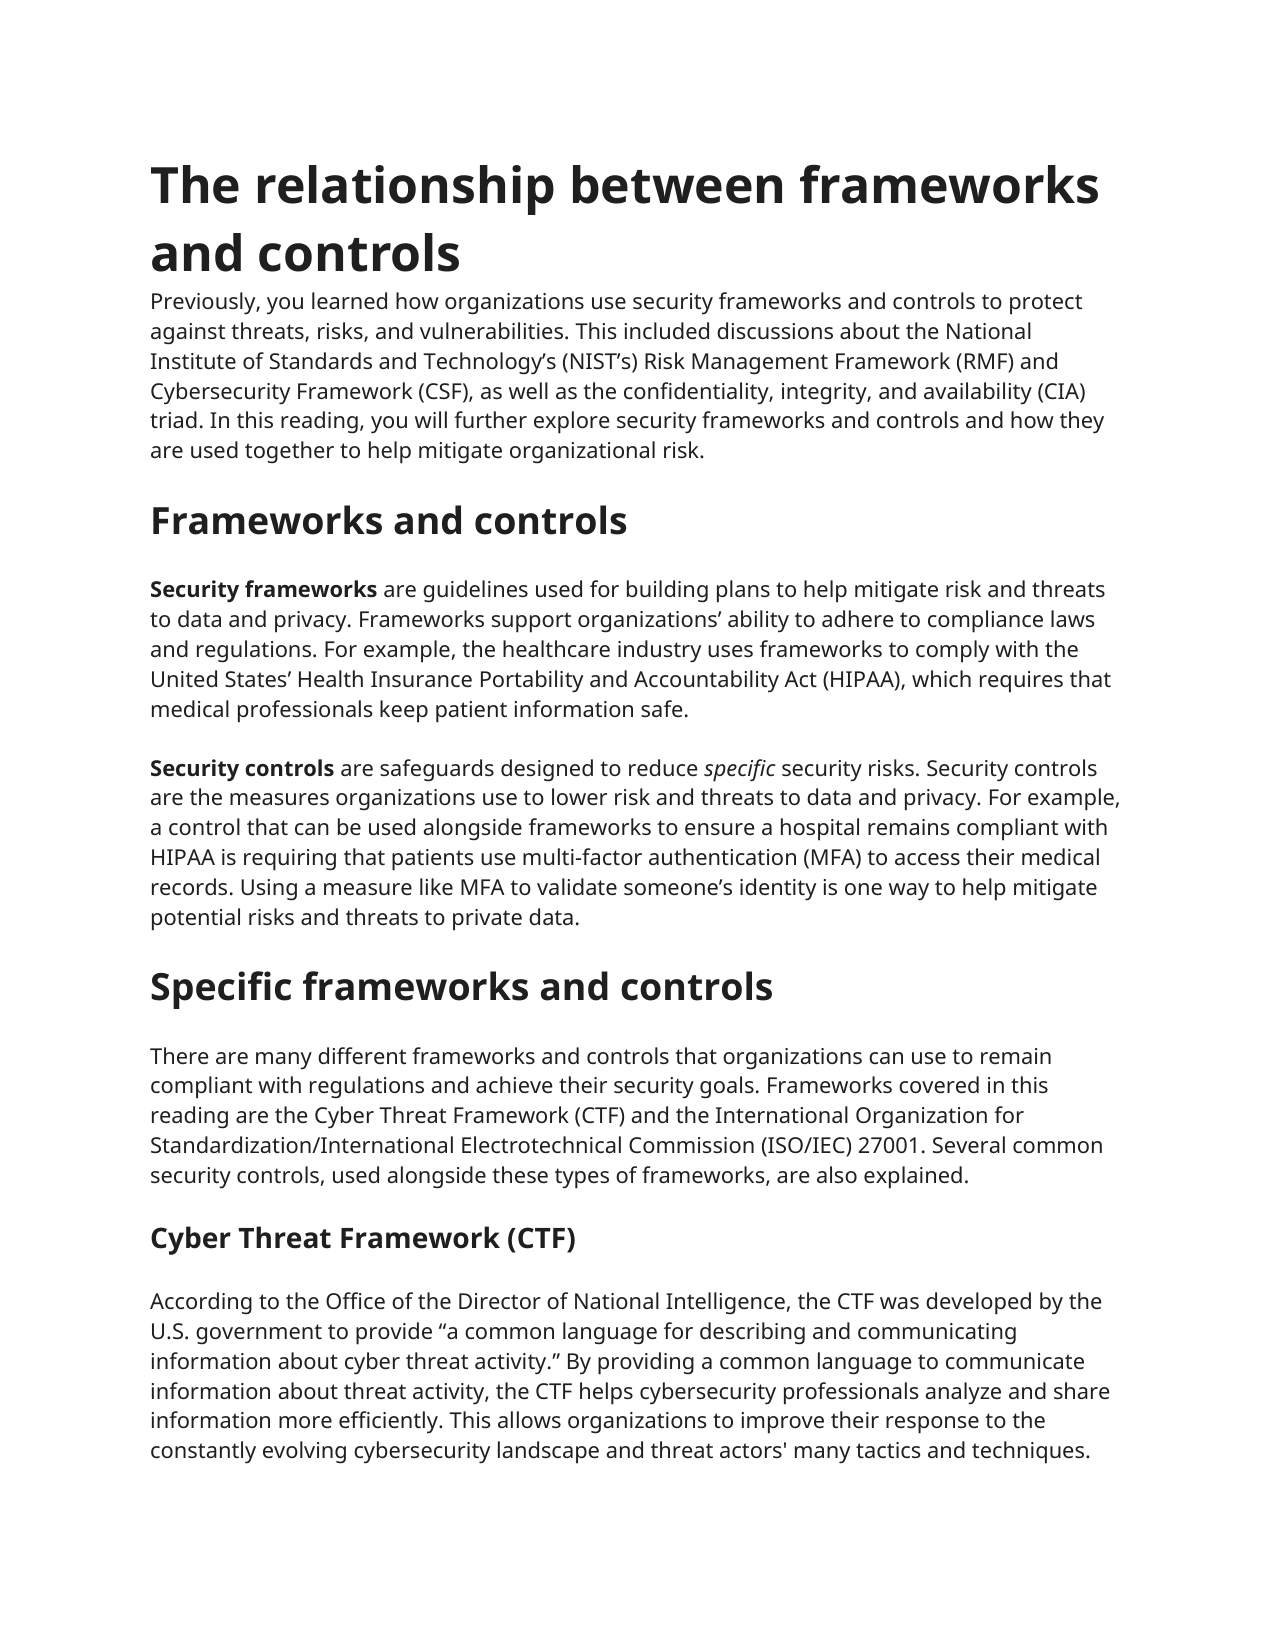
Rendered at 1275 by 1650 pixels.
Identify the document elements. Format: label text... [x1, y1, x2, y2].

text According to the Office of the Director of National Intelligence, the CTF was developed by the U.S. government to provide “a common language for describing and communicating information about cyber threat activity.” By providing a common language to communicate information about threat activity, the CTF helps cybersecurity professionals analyze and share information more efficiently. This allows organizations to improve their response to the constantly evolving cybersecurity landscape and threat actors' many tactics and techniques. [150, 1286, 1125, 1465]
text Previously, you learned how organizations use security frameworks and controls to protect against threats, risks, and vulnerabilities. This included discussions about the National Institute of Standards and Technology’s (NIST’s) Risk Management Framework (RMF) and Cybersecurity Framework (CSF), as well as the confidentiality, integrity, and availability (CIA) triad. In this reading, you will further explore security frameworks and controls and how they are used together to help mitigate organizational risk. [150, 286, 1125, 465]
text Security controls are safeguards designed to reduce specific security risks. Security controls are the measures organizations use to lower risk and threats to data and privacy. For example, a control that can be used alongside frameworks to ensure a hospital remains compliant with HIPAA is requiring that patients use multi-factor authentication (MFA) to access their medical records. Using a measure like MFA to validate someone’s identity is one way to help mitigate potential risks and threats to private data. [150, 752, 1125, 931]
text Frameworks and controls [150, 494, 1125, 545]
text Security frameworks are guidelines used for building plans to help mitigate risk and threats to data and privacy. Frameworks support organizations’ ability to adhere to compliance laws and regulations. For example, the healthcare industry uses frameworks to comply with the United States’ Health Insurance Portability and Accountability Act (HIPAA), which requires that medical professionals keep patient information safe. [150, 574, 1125, 723]
text There are many different frameworks and controls that organizations can use to remain compliant with regulations and achieve their security goals. Frameworks covered in this reading are the Cyber Threat Framework (CTF) and the International Organization for Standardization/International Electrotechnical Commission (ISO/IEC) 27001. Several common security controls, used alongside these types of frameworks, are also explained. [150, 1041, 1125, 1189]
text Specific frameworks and controls [150, 960, 1125, 1011]
text Cyber Threat Framework (CTF) [150, 1219, 1125, 1257]
text The relationship between frameworks and controls [150, 150, 1125, 286]
